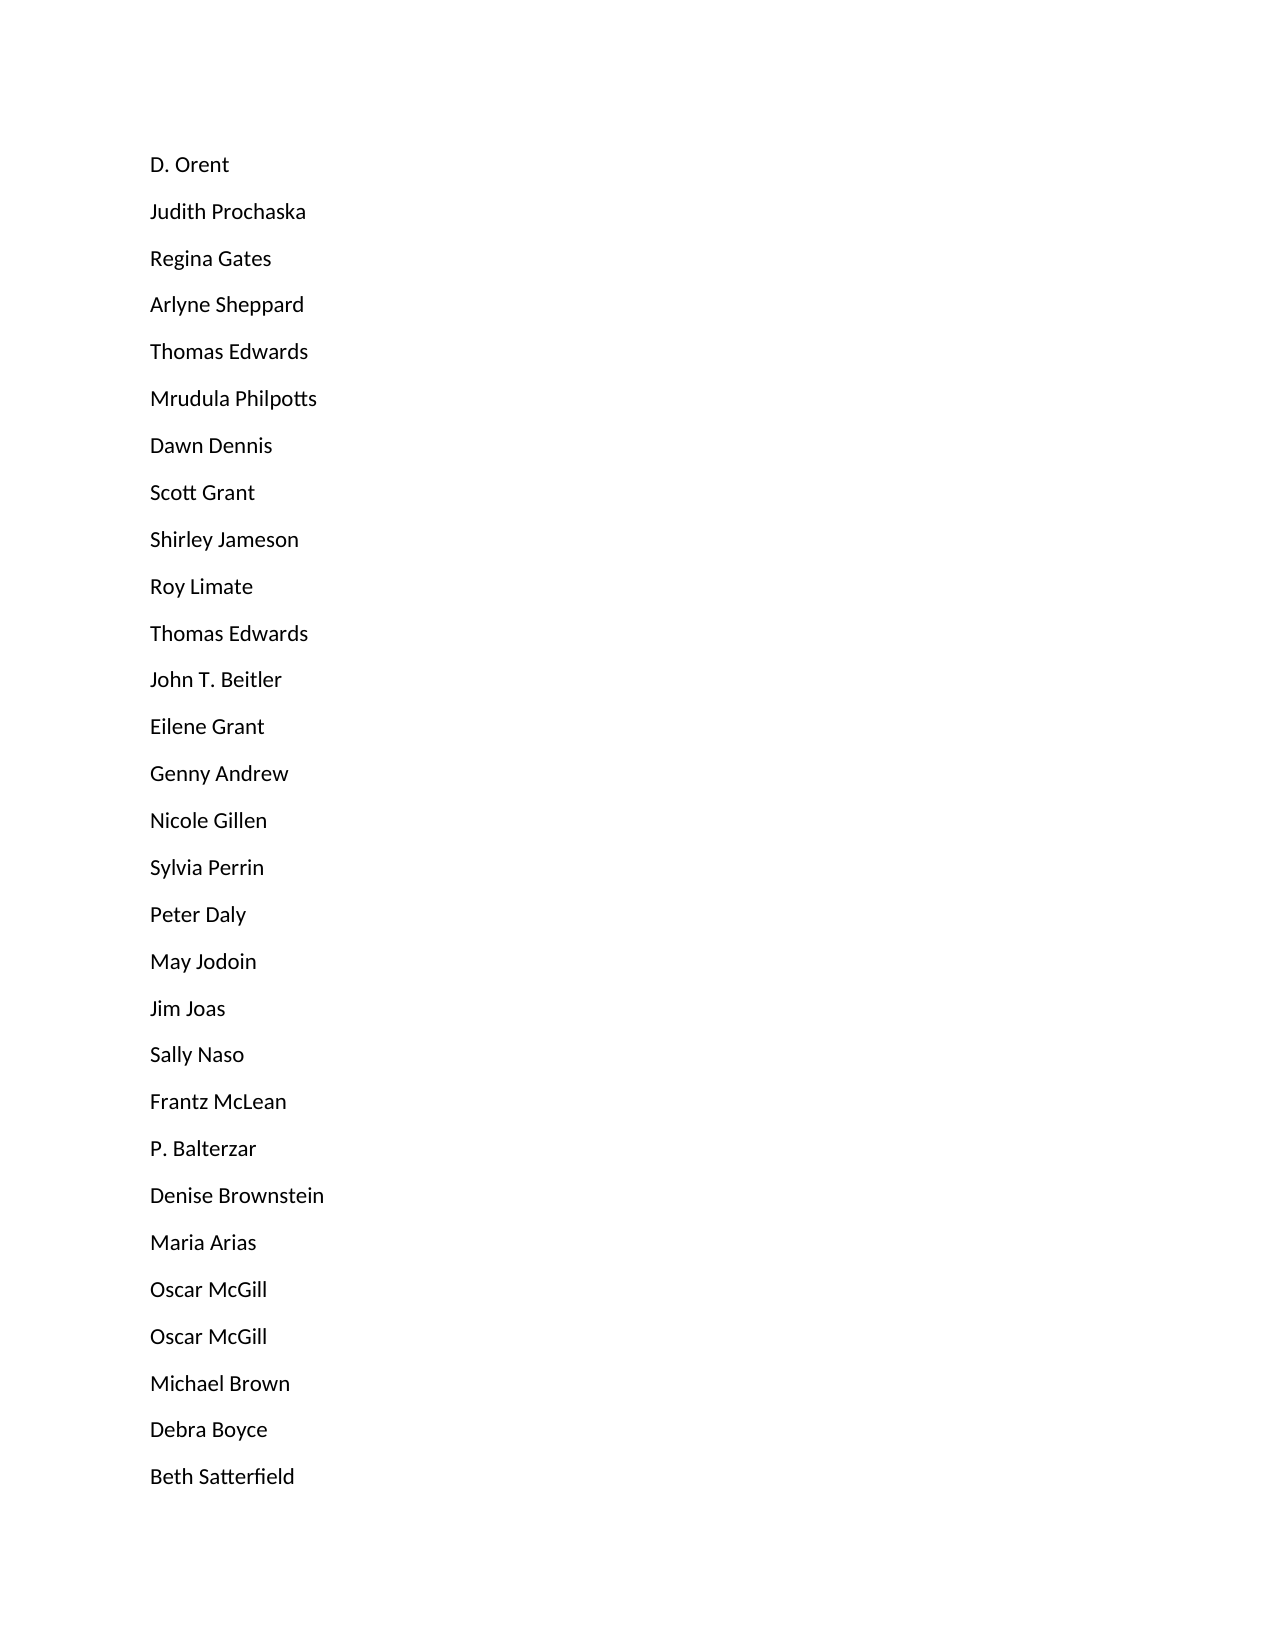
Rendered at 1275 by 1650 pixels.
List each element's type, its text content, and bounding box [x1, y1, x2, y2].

text Debra Boyce [150, 1416, 1125, 1444]
text Nicole Gillen [150, 806, 1125, 834]
text Sylvia Perrin [150, 853, 1125, 881]
text Judith Prochaska [150, 197, 1125, 225]
text Eilene Grant [150, 712, 1125, 741]
text Sally Naso [150, 1041, 1125, 1069]
text John T. Beitler [150, 666, 1125, 694]
text Thomas Edwards [150, 337, 1125, 366]
text Maria Arias [150, 1228, 1125, 1256]
text P. Balterzar [150, 1134, 1125, 1162]
text Mrudula Philpotts [150, 384, 1125, 412]
text Genny Andrew [150, 759, 1125, 787]
text Oscar McGill [150, 1322, 1125, 1350]
text Frantz McLean [150, 1087, 1125, 1116]
text Roy Limate [150, 572, 1125, 600]
text Oscar McGill [150, 1275, 1125, 1303]
text Michael Brown [150, 1369, 1125, 1397]
text Denise Brownstein [150, 1181, 1125, 1209]
text Arlyne Sheppard [150, 291, 1125, 319]
text Regina Gates [150, 244, 1125, 272]
text May Jodoin [150, 947, 1125, 975]
text Peter Daly [150, 900, 1125, 928]
text D. Orent [150, 150, 1125, 178]
text Scott Grant [150, 478, 1125, 506]
text Jim Joas [150, 994, 1125, 1022]
text Thomas Edwards [150, 619, 1125, 647]
text Shirley Jameson [150, 525, 1125, 553]
text Beth Satterfield [150, 1462, 1125, 1491]
text Dawn Dennis [150, 431, 1125, 459]
